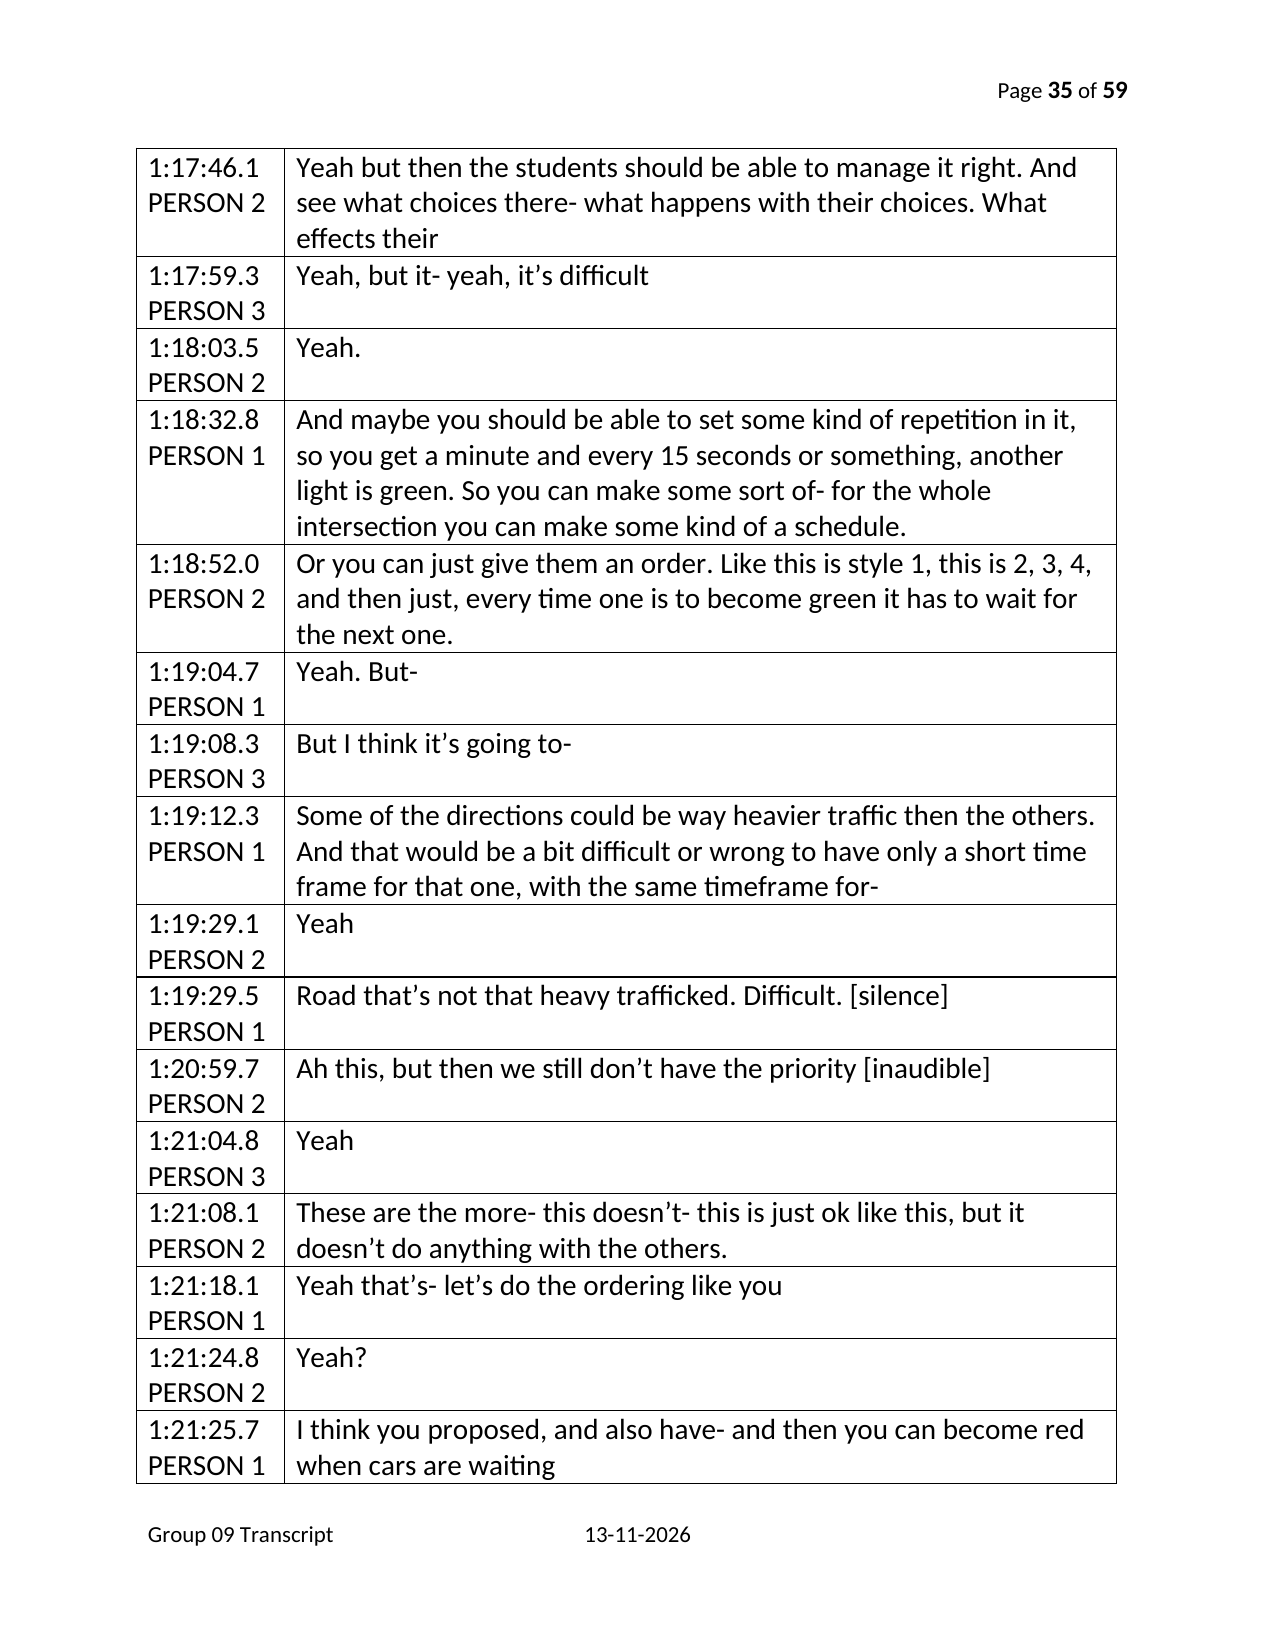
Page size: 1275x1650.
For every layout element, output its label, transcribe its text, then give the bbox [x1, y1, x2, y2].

table_cell 1:19:04.7 PERSON 1 [137, 653, 284, 724]
table_cell 1:21:24.8 PERSON 2 [137, 1339, 284, 1410]
table_cell But I think it’s going to- [285, 725, 1116, 796]
table_cell 1:21:25.7 PERSON 1 [137, 1411, 284, 1482]
table_cell 1:19:29.1 PERSON 2 [137, 905, 284, 976]
table_cell Some of the directions could be way heavier traffic then the others. And that would be a bit difficult or wrong to have only a short time frame for that one, with the same timeframe for- [285, 797, 1116, 904]
table_cell 1:21:04.8 PERSON 3 [137, 1122, 284, 1193]
table_cell 1:19:08.3 PERSON 3 [137, 725, 284, 796]
table_cell 1:17:46.1 PERSON 2 [137, 149, 284, 256]
table_cell Yeah but then the students should be able to manage it right. And see what choices there- what happens with their choices. What effects their [285, 149, 1116, 256]
table_cell 1:19:29.5 PERSON 1 [137, 978, 284, 1049]
table_cell Yeah, but it- yeah, it’s difficult [285, 257, 1116, 328]
table_cell 1:18:52.0 PERSON 2 [137, 545, 284, 652]
table_cell These are the more- this doesn’t- this is just ok like this, but it doesn’t do anything with the others. [285, 1194, 1116, 1266]
table_cell Ah this, but then we still don’t have the priority [inaudible] [285, 1050, 1116, 1121]
table_cell Road that’s not that heavy trafficked. Difficult. [silence] [285, 978, 1116, 1049]
table_cell Yeah [285, 1122, 1116, 1193]
table_cell Yeah. [285, 329, 1116, 400]
table_cell 1:20:59.7 PERSON 2 [137, 1050, 284, 1121]
table_cell 1:21:18.1 PERSON 1 [137, 1267, 284, 1338]
table_cell Yeah? [285, 1339, 1116, 1410]
table_cell Yeah that’s- let’s do the ordering like you [285, 1267, 1116, 1338]
table_cell 1:18:03.5 PERSON 2 [137, 329, 284, 400]
table_cell Yeah [285, 905, 1116, 976]
table_cell Or you can just give them an order. Like this is style 1, this is 2, 3, 4, and then just, every time one is to become green it has to wait for the next one. [285, 545, 1116, 652]
table_cell And maybe you should be able to set some kind of repetition in it, so you get a minute and every 15 seconds or something, another light is green. So you can make some sort of- for the whole intersection you can make some kind of a schedule. [285, 401, 1116, 544]
table_cell 1:17:59.3 PERSON 3 [137, 257, 284, 328]
table_cell 1:18:32.8 PERSON 1 [137, 401, 284, 544]
table_cell 1:19:12.3 PERSON 1 [137, 797, 284, 904]
table_cell Yeah. But- [285, 653, 1116, 724]
table_cell 1:21:08.1 PERSON 2 [137, 1194, 284, 1266]
table_cell I think you proposed, and also have- and then you can become red when cars are waiting [285, 1411, 1116, 1482]
